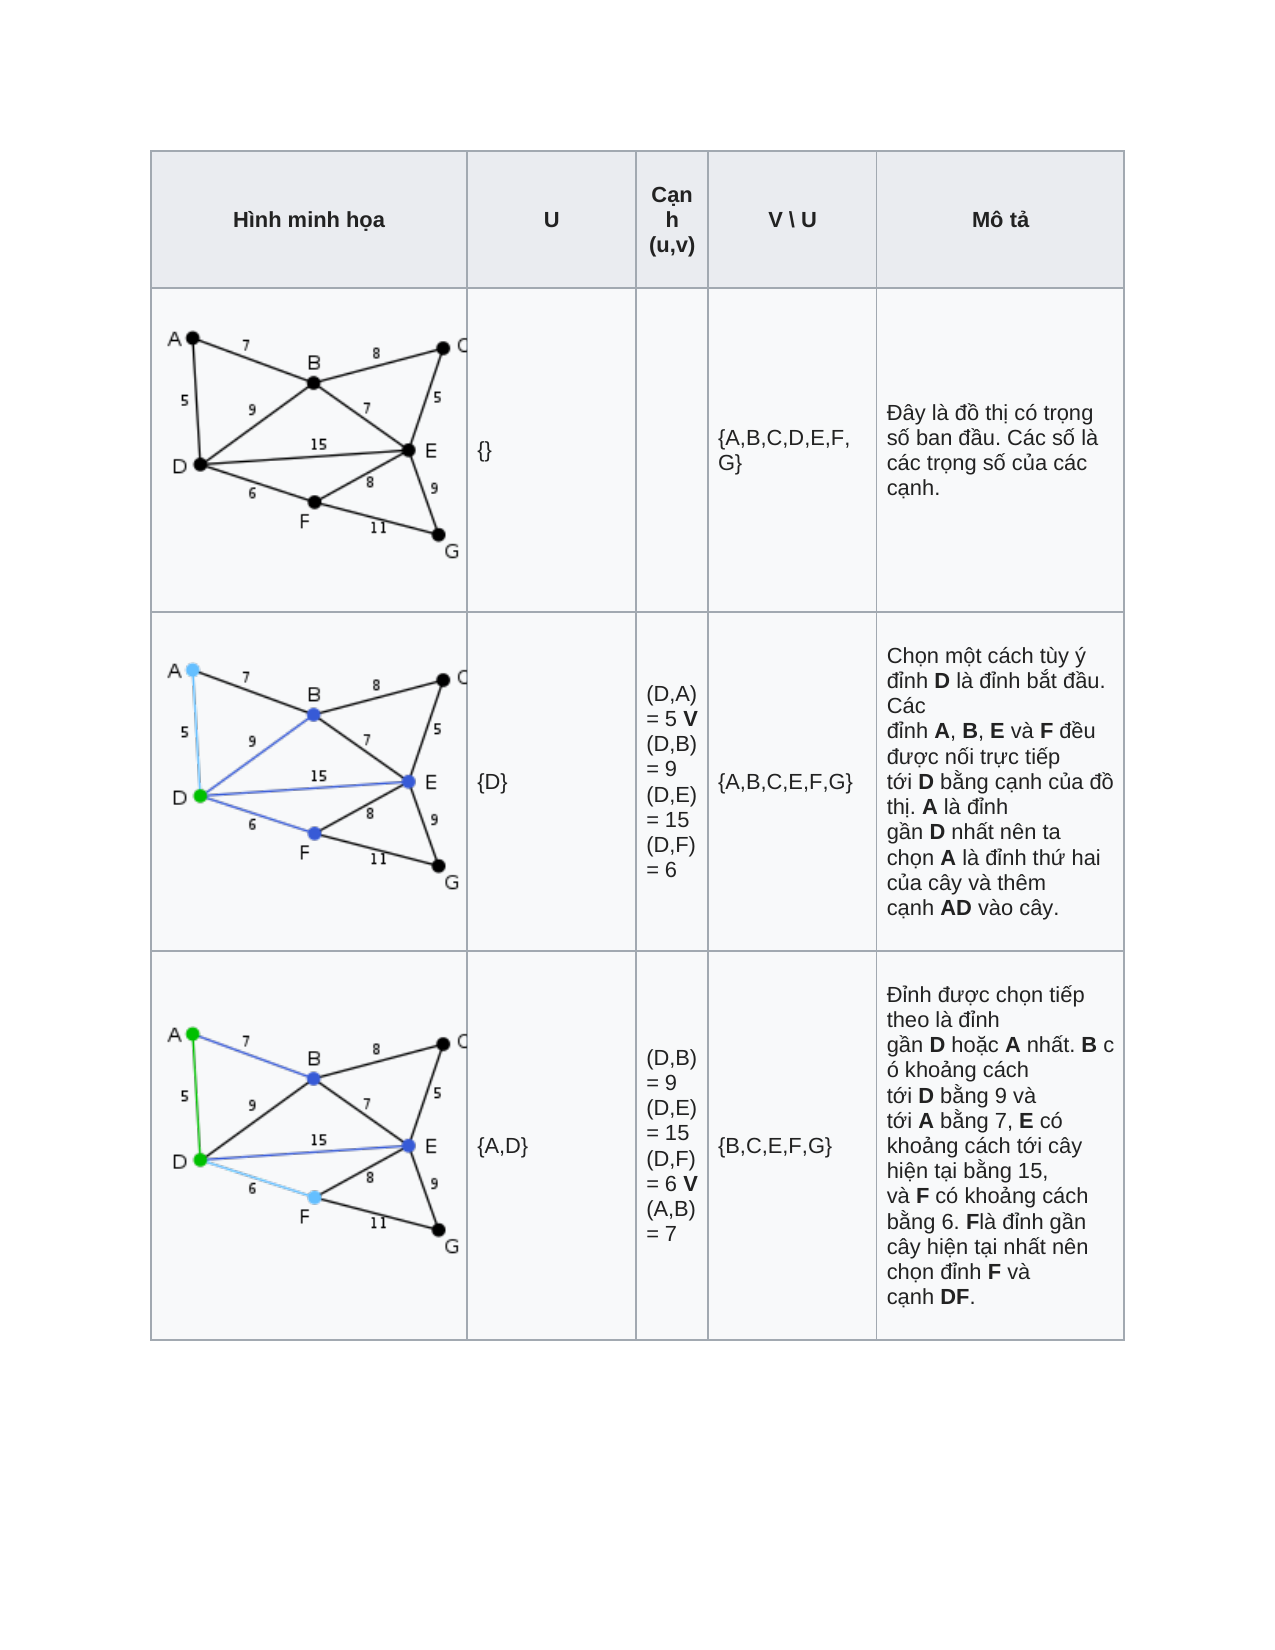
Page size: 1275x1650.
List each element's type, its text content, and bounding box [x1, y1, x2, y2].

table_header Mô tả [877, 152, 1123, 287]
table_cell [152, 952, 466, 1339]
table_cell Đây là đồ thị có trọng số ban đầu. Các số là các trọng số của các cạnh. [877, 289, 1123, 611]
table_header Cạnh (u,v) [637, 152, 707, 287]
table_cell (D,B) = 9 (D,E) = 15 (D,F) = 6 V (A,B) = 7 [637, 952, 707, 1339]
table_cell [637, 289, 707, 611]
table_cell {A,D} [468, 952, 635, 1339]
table_header Hình minh họa [152, 152, 466, 287]
table_cell {} [468, 289, 635, 611]
table_cell {A,B,C,D,E,F,G} [709, 289, 876, 611]
table_cell [152, 613, 466, 950]
table_cell {B,C,E,F,G} [709, 952, 876, 1339]
picture [160, 1014, 468, 1277]
table_cell {D} [468, 613, 635, 950]
picture [160, 650, 468, 913]
table_cell {A,B,C,E,F,G} [709, 613, 876, 950]
table_cell Đỉnh được chọn tiếp theo là đỉnh gần D hoặc A nhất. B có khoảng cách tới D bằng 9 và tới A bằng 7, E có khoảng cách tới cây hiện tại bằng 15, và F có khoảng cách bằng 6. Flà đỉnh gần cây hiện tại nhất nên chọn đỉnh F và cạnh DF. [877, 952, 1123, 1339]
table_header U [468, 152, 635, 287]
table_cell (D,A) = 5 V (D,B) = 9 (D,E) = 15 (D,F) = 6 [637, 613, 707, 950]
table_cell Chọn một cách tùy ý đỉnh D là đỉnh bắt đầu. Các đỉnh A, B, E và F đều được nối trực tiếp tới D bằng cạnh của đồ thị. A là đỉnh gần D nhất nên ta chọn A là đỉnh thứ hai của cây và thêm cạnh AD vào cây. [877, 613, 1123, 950]
table_header V \ U [709, 152, 876, 287]
picture [160, 318, 468, 582]
table_cell [152, 289, 466, 611]
